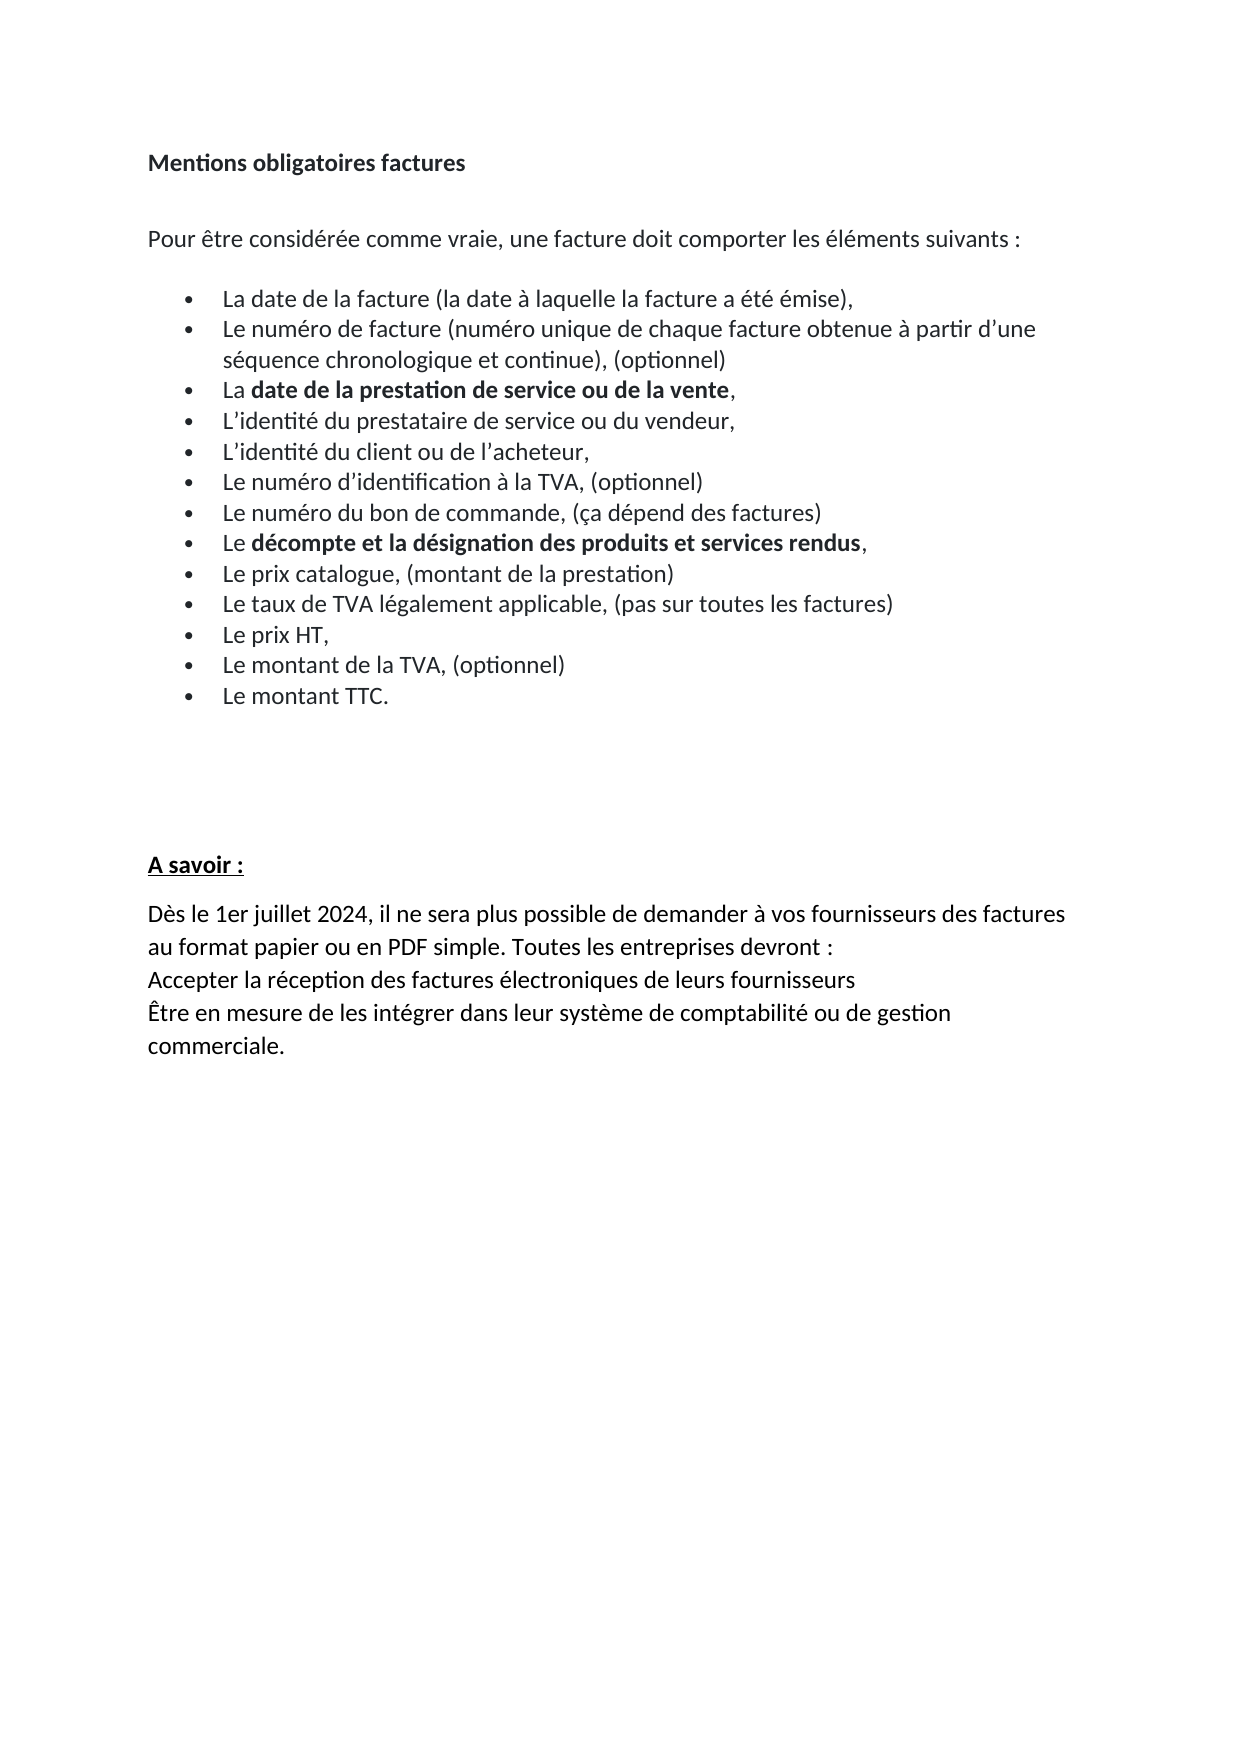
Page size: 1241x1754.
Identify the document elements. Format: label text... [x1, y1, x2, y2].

text Pour être considérée comme vraie, une facture doit comporter les éléments suivants : [148, 223, 1093, 254]
list Le numéro d’identification à la TVA, (optionnel) [185, 466, 1093, 497]
list Le montant TTC. [185, 680, 1093, 710]
list Le prix HT, [185, 619, 1093, 649]
list Le décompte et la désignation des produits et services rendus, [185, 527, 1093, 558]
list La date de la prestation de service ou de la vente, [185, 375, 1093, 405]
text Mentions obligatoires factures [148, 148, 1093, 178]
list Le taux de TVA légalement applicable, (pas sur toutes les factures) [185, 588, 1093, 619]
list L’identité du client ou de l’acheteur, [185, 436, 1093, 466]
list L’identité du prestataire de service ou du vendeur, [185, 405, 1093, 436]
list Le numéro du bon de commande, (ça dépend des factures) [185, 497, 1093, 527]
list La date de la facture (la date à laquelle la facture a été émise), [185, 283, 1093, 314]
text Dès le 1er juillet 2024, il ne sera plus possible de demander à vos fournisseurs des factures au format papier ou en PDF simple. Toutes les entreprises devront : Accepter la réception des factures électroniques de leurs fournisseurs Être en mesure de les intégrer dans leur système de comptabilité ou de gestion commerciale. [148, 898, 1093, 1061]
list Le prix catalogue, (montant de la prestation) [185, 558, 1093, 588]
list Le numéro de facture (numéro unique de chaque facture obtenue à partir d’une séquence chronologique et continue), (optionnel) [185, 314, 1093, 375]
list Le montant de la TVA, (optionnel) [185, 649, 1093, 680]
text A savoir : [148, 849, 1093, 879]
